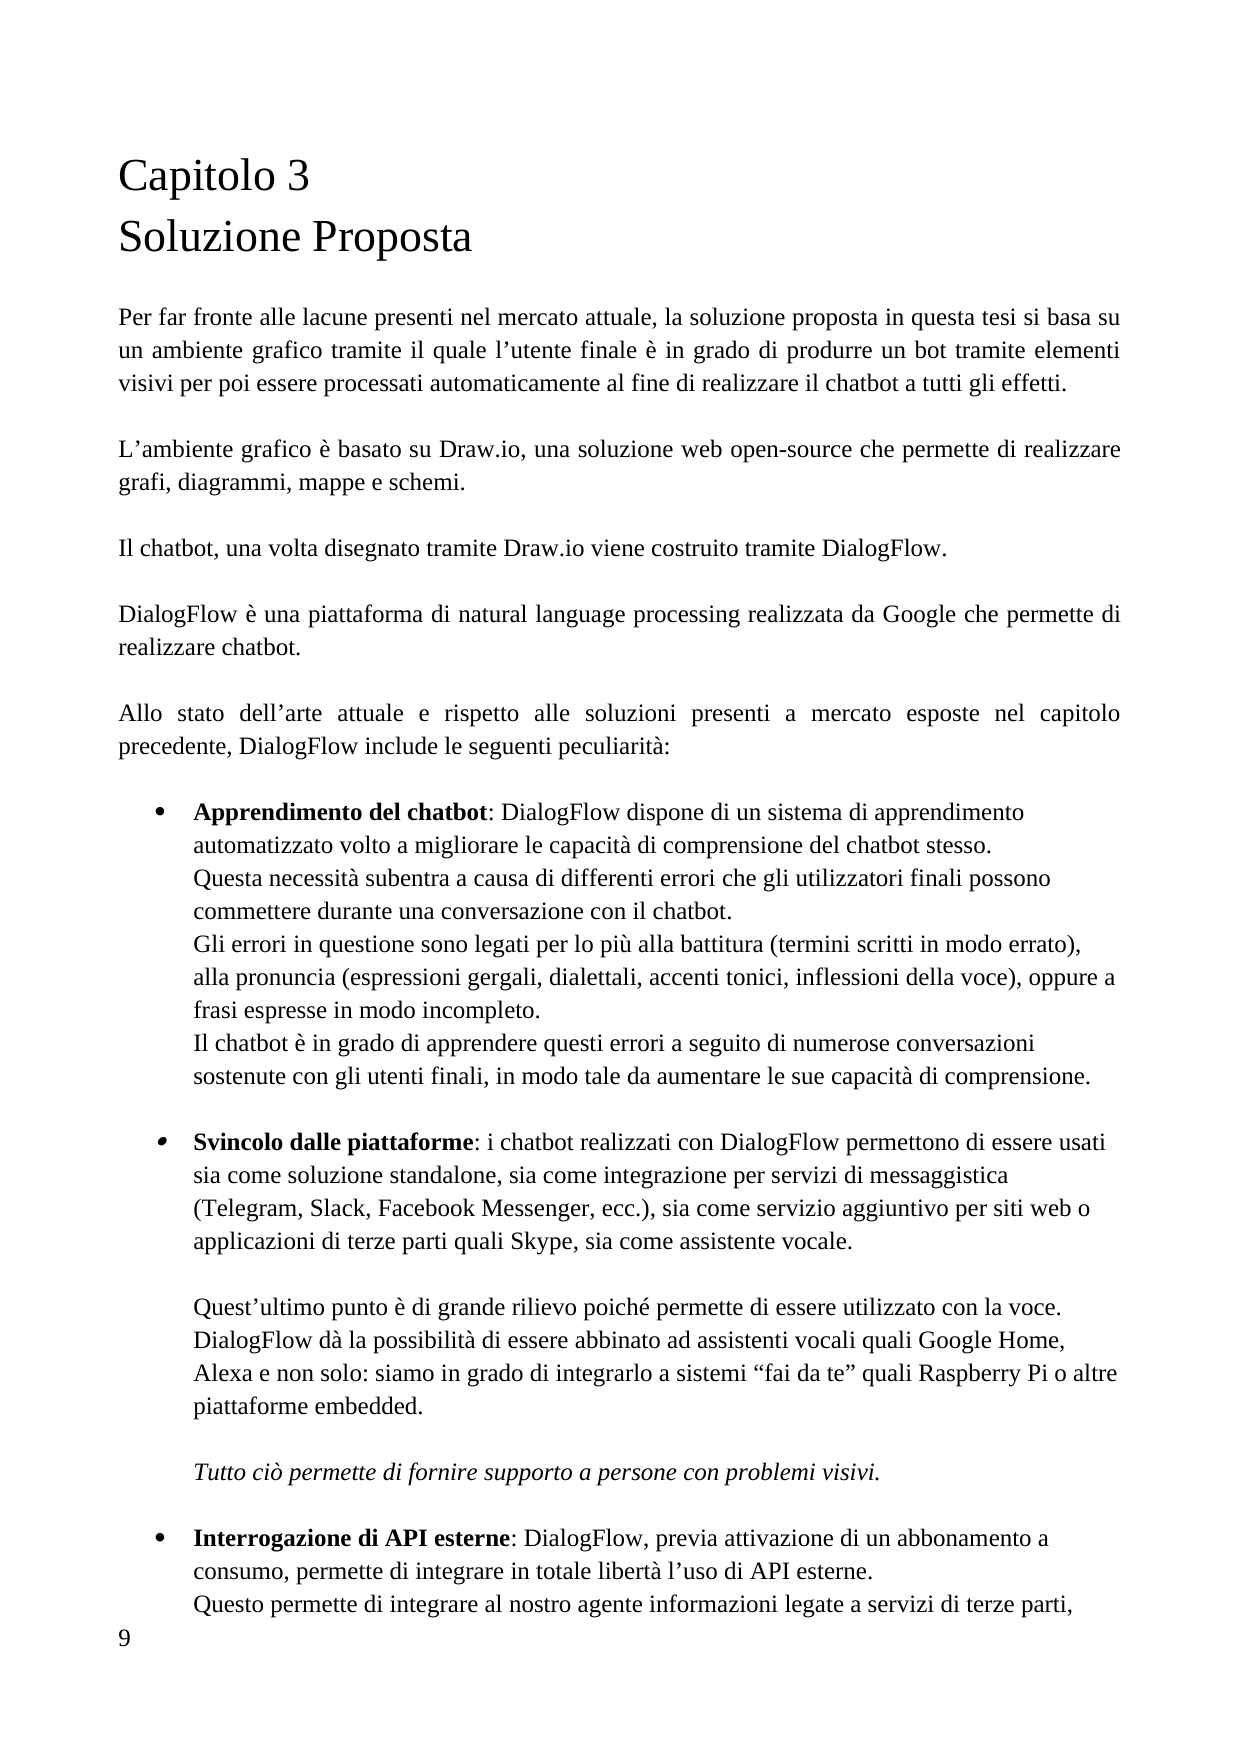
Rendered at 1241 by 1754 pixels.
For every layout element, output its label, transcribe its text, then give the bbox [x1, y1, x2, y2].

list Apprendimento del chatbot: DialogFlow dispone di un sistema di apprendimento automatizzato volto a migliorare le capacità di comprensione del chatbot stesso. Questa necessità subentra a causa di differenti errori che gli utilizzatori finali possono commettere durante una conversazione con il chatbot. Gli errori in questione sono legati per lo più alla battitura (termini scritti in modo errato), alla pronuncia (espressioni gergali, dialettali, accenti tonici, inflessioni della voce), oppure a frasi espresse in modo incompleto. Il chatbot è in grado di apprendere questi errori a seguito di numerose conversazioni sostenute con gli utenti finali, in modo tale da aumentare le sue capacità di comprensione. [156, 797, 1122, 1123]
text L’ambiente grafico è basato su Draw.io, una soluzione web open-source che permette di realizzare grafi, diagrammi, mappe e schemi. [118, 434, 1122, 496]
list Svincolo dalle piattaforme: i chatbot realizzati con DialogFlow permettono di essere usati sia come soluzione standalone, sia come integrazione per servizi di messaggistica (Telegram, Slack, Facebook Messenger, ecc.), sia come servizio aggiuntivo per siti web o applicazioni di terze parti quali Skype, sia come assistente vocale. Quest’ultimo punto è di grande rilievo poiché permette di essere utilizzato con la voce. DialogFlow dà la possibilità di essere abbinato ad assistenti vocali quali Google Home, Alexa e non solo: siamo in grado di integrarlo a sistemi “fai da te” quali Raspberry Pi o altre piattaforme embedded. Tutto ciò permette di fornire supporto a persone con problemi visivi. [156, 1127, 1122, 1519]
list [156, 1523, 1122, 1618]
text Allo stato dell’arte attuale e rispetto alle soluzioni presenti a mercato esposte nel capitolo precedente, DialogFlow include le seguenti peculiarità: [118, 698, 1122, 760]
text Capitolo 3 [118, 148, 1122, 200]
text DialogFlow è una piattaforma di natural language processing realizzata da Google che permette di realizzare chatbot. [118, 599, 1122, 661]
text Il chatbot, una volta disegnato tramite Draw.io viene costruito tramite DialogFlow. [118, 533, 1122, 562]
text Soluzione Proposta [118, 208, 1122, 261]
text Per far fronte alle lacune presenti nel mercato attuale, la soluzione proposta in questa tesi si basa su un ambiente grafico tramite il quale l’utente finale è in grado di produrre un bot tramite elementi visivi per poi essere processati automaticamente al fine di realizzare il chatbot a tutti gli effetti. [118, 302, 1122, 396]
